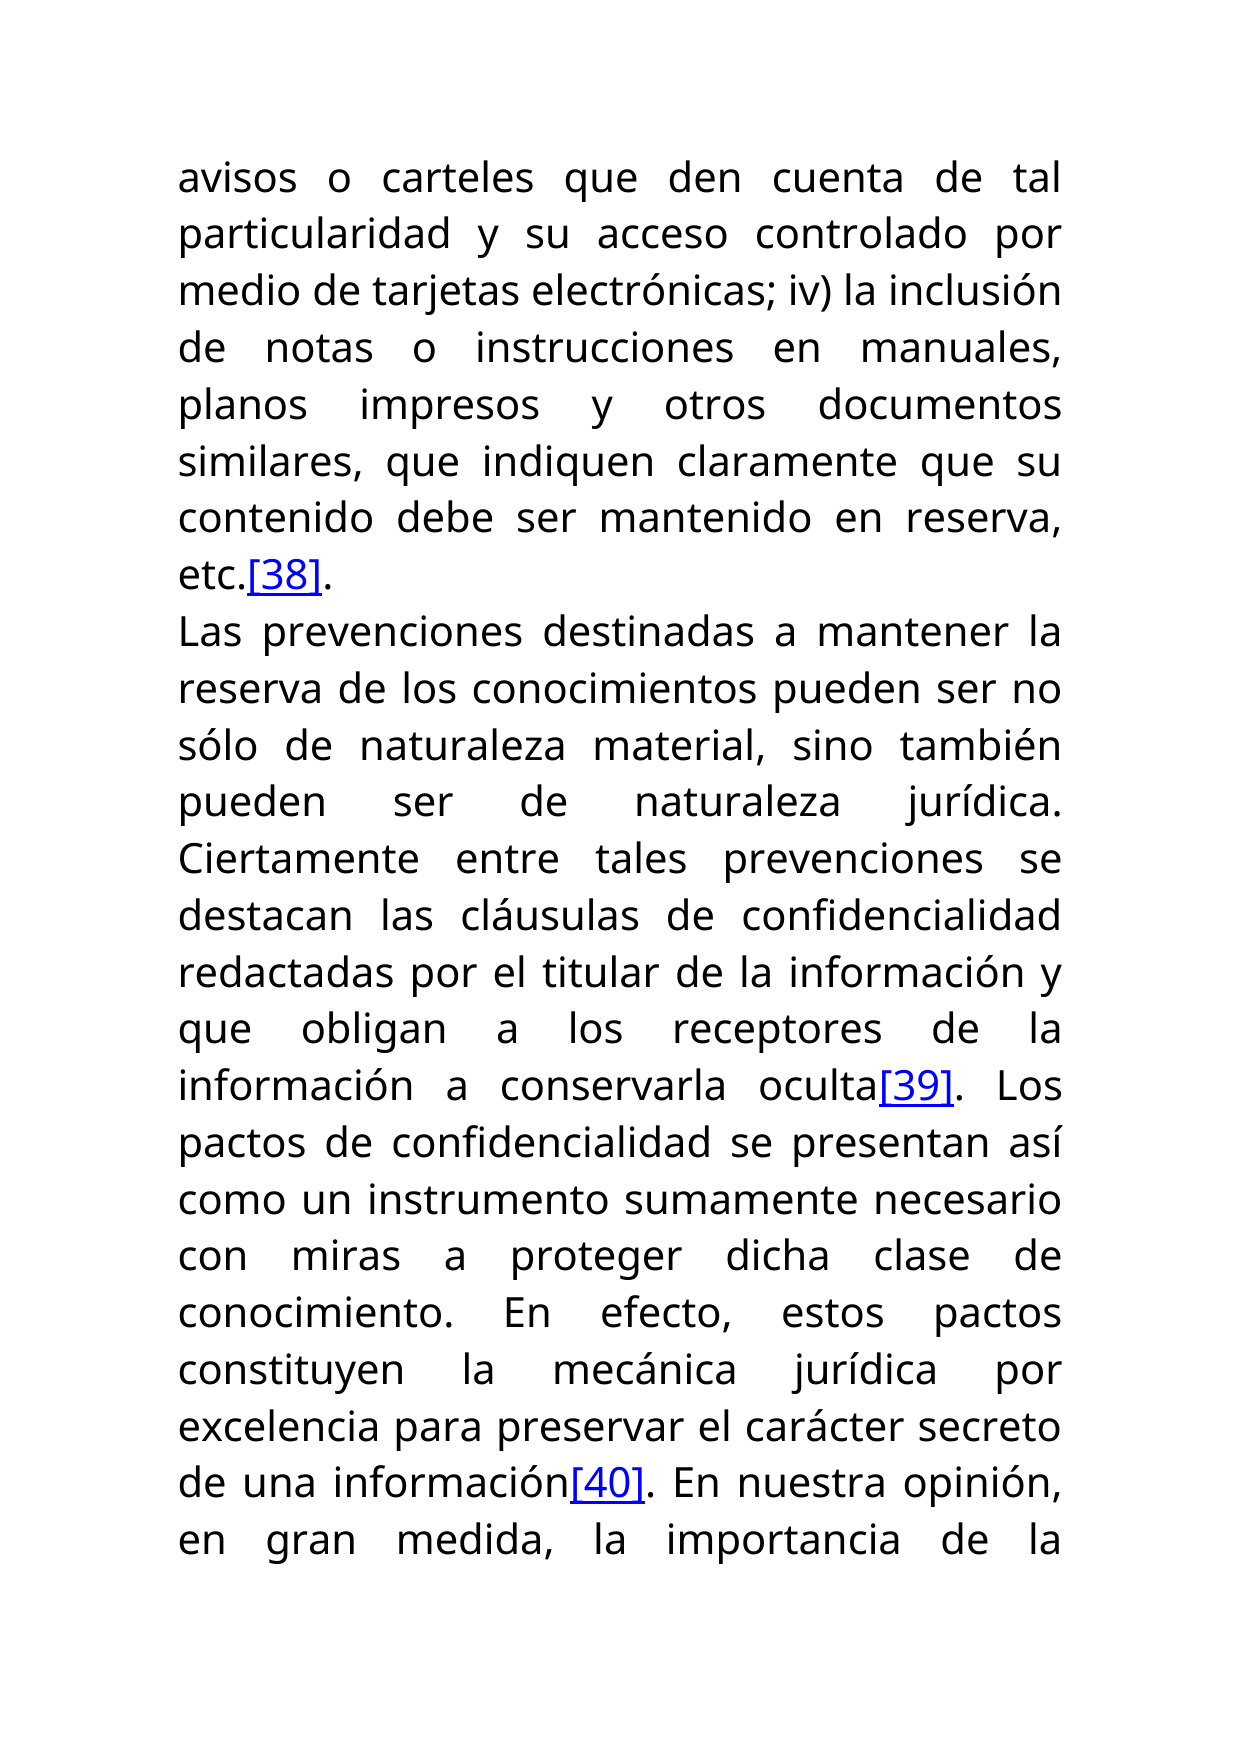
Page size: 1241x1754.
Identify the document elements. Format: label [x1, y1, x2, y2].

text [177, 602, 1063, 1567]
text [177, 148, 1063, 602]
